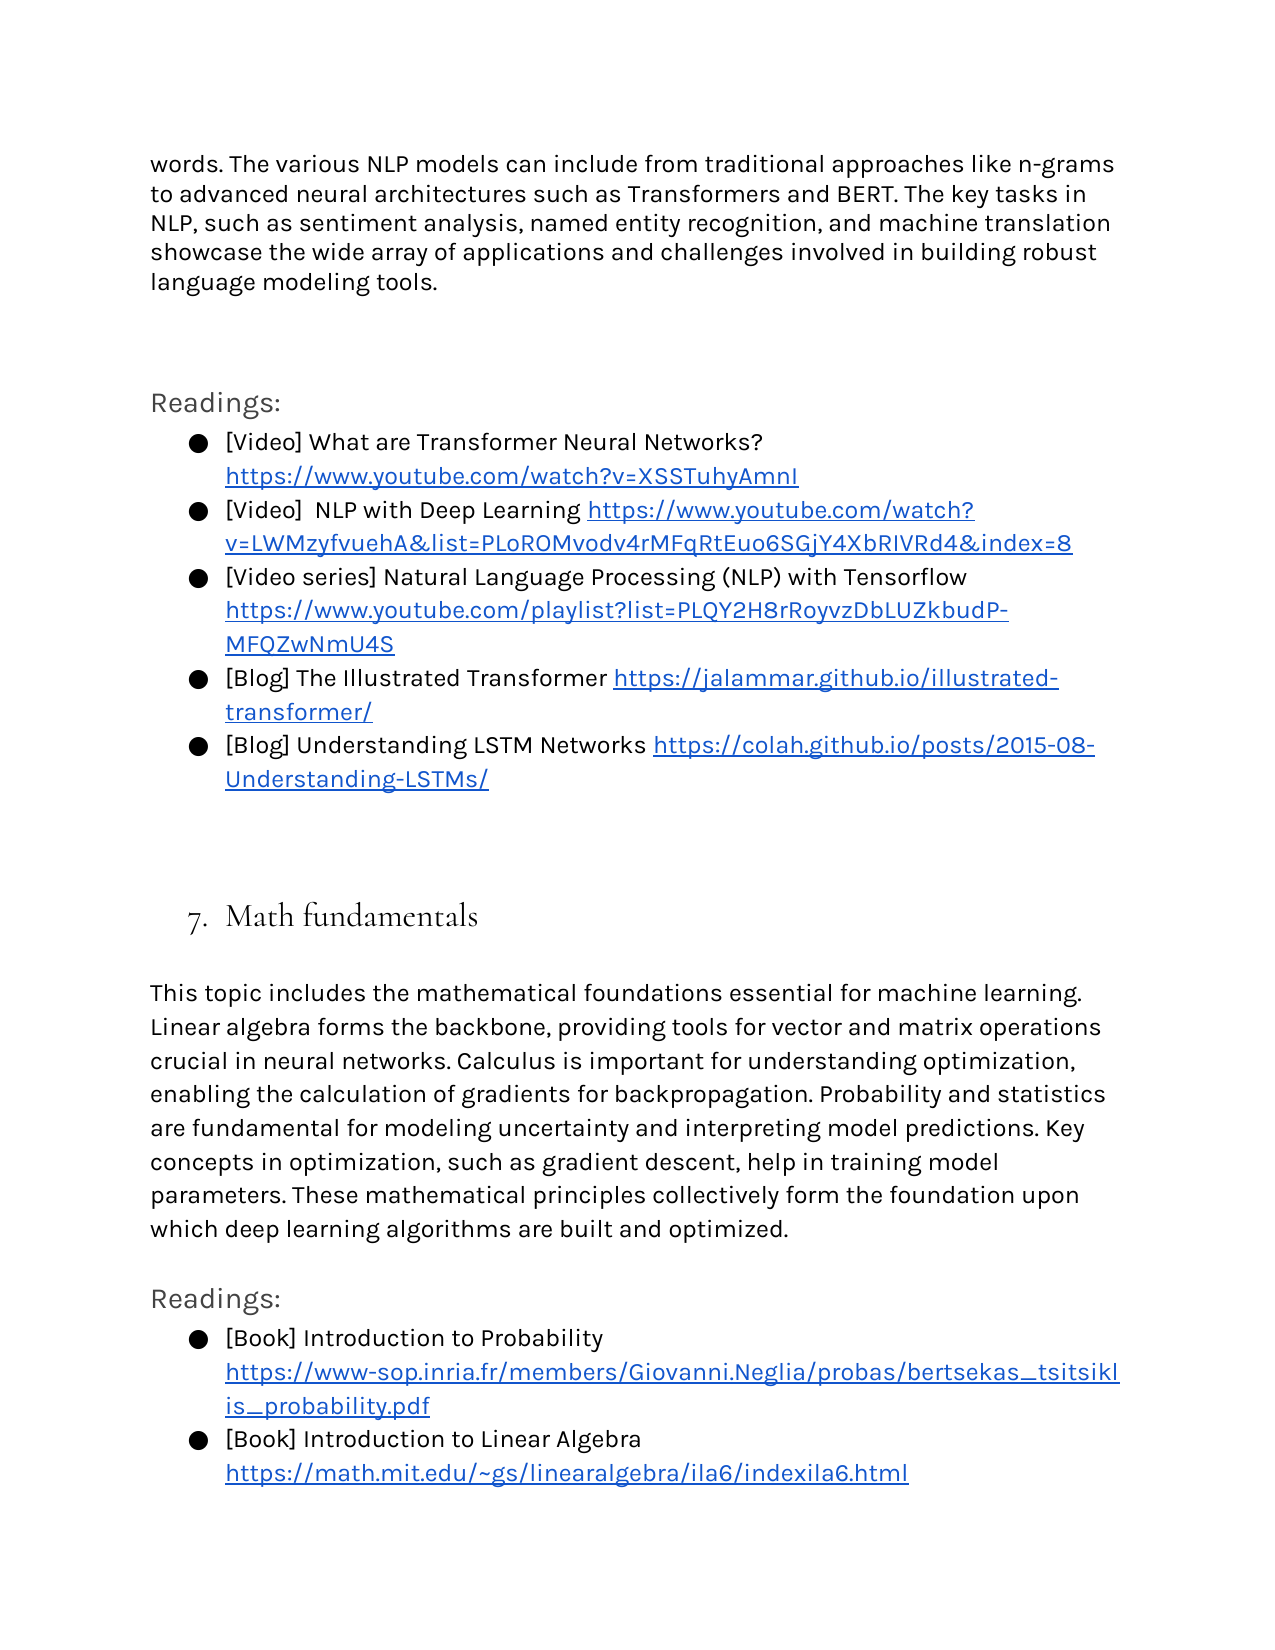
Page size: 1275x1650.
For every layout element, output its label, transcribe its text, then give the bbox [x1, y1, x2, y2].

subtitle Readings: [150, 385, 1125, 419]
list [Video] NLP with Deep Learning https://www.youtube.com/watch?v=LWMzyfvuehA&list=PLoROMvodv4rMFqRtEuo6SGjY4XbRIVRd4&index=8 [187, 495, 1125, 558]
subtitle Math fundamentals [187, 896, 1125, 936]
list [Book] Introduction to Probability https://www-sop.inria.fr/members/Giovanni.Neglia/probas/bertsekas_tsitsiklis_probability.pdf [187, 1324, 1125, 1420]
list [Video] What are Transformer Neural Networks? https://www.youtube.com/watch?v=XSSTuhyAmnI [187, 428, 1125, 491]
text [150, 150, 1125, 296]
list [Video series] Natural Language Processing (NLP) with Tensorflow https://www.youtube.com/playlist?list=PLQY2H8rRoyvzDbLUZkbudP-MFQZwNmU4S [187, 562, 1125, 659]
list [Book] Introduction to Linear Algebra https://math.mit.edu/~gs/linearalgebra/ila6/indexila6.html [187, 1425, 1125, 1488]
list [Blog] The Illustrated Transformer https://jalammar.github.io/illustrated-transformer/ [187, 663, 1125, 726]
list [Blog] Understanding LSTM Networks https://colah.github.io/posts/2015-08-Understanding-LSTMs/ [187, 731, 1125, 793]
subtitle Readings: [150, 1281, 1125, 1316]
text This topic includes the mathematical foundations essential for machine learning. Linear algebra forms the backbone, providing tools for vector and matrix operations crucial in neural networks. Calculus is important for understanding optimization, enabling the calculation of gradients for backpropagation. Probability and statistics are fundamental for modeling uncertainty and interpreting model predictions. Key concepts in optimization, such as gradient descent, help in training model parameters. These mathematical principles collectively form the foundation upon which deep learning algorithms are built and optimized. [150, 979, 1125, 1244]
